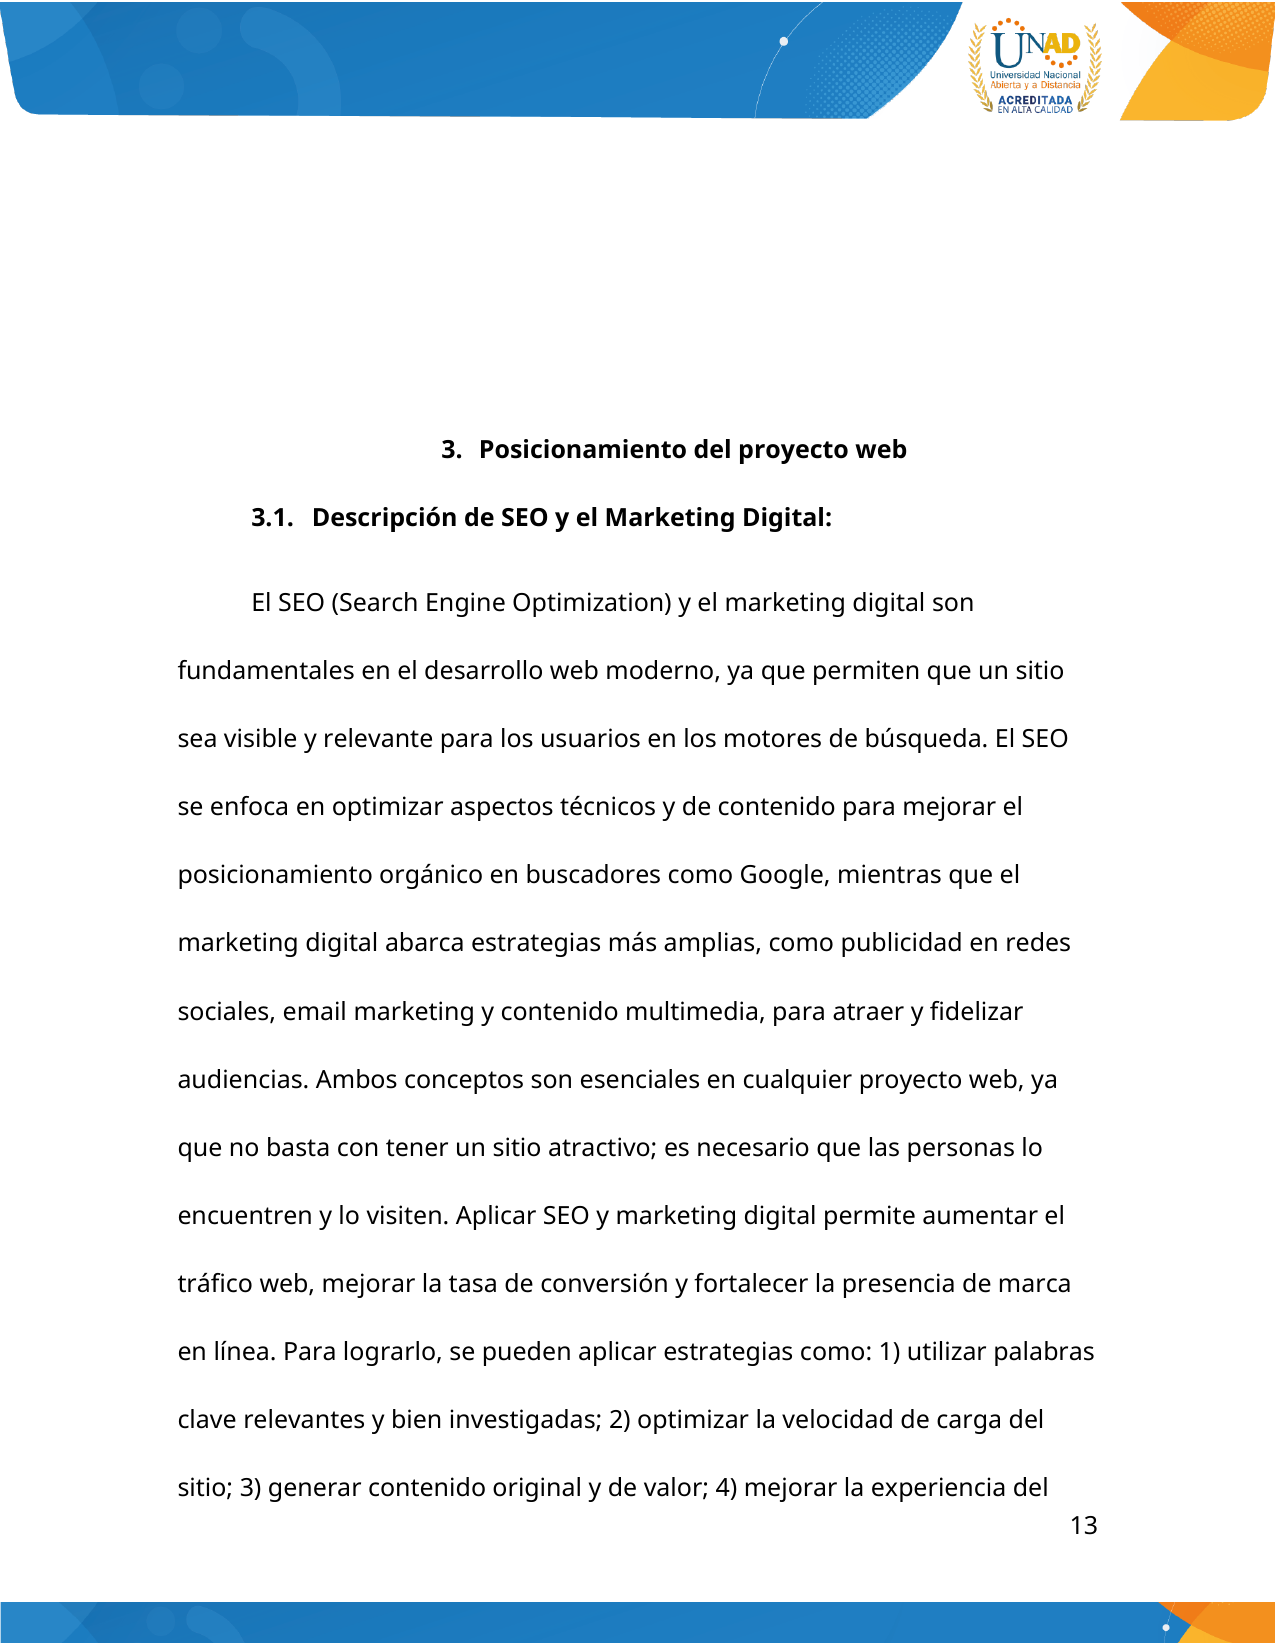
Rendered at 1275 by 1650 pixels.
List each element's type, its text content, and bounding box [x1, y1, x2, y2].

list Descripción de SEO y el Marketing Digital: [251, 500, 1098, 534]
list Posicionamiento del proyecto web [251, 432, 1098, 466]
picture [0, 1602, 1275, 1643]
picture [0, 2, 1275, 143]
